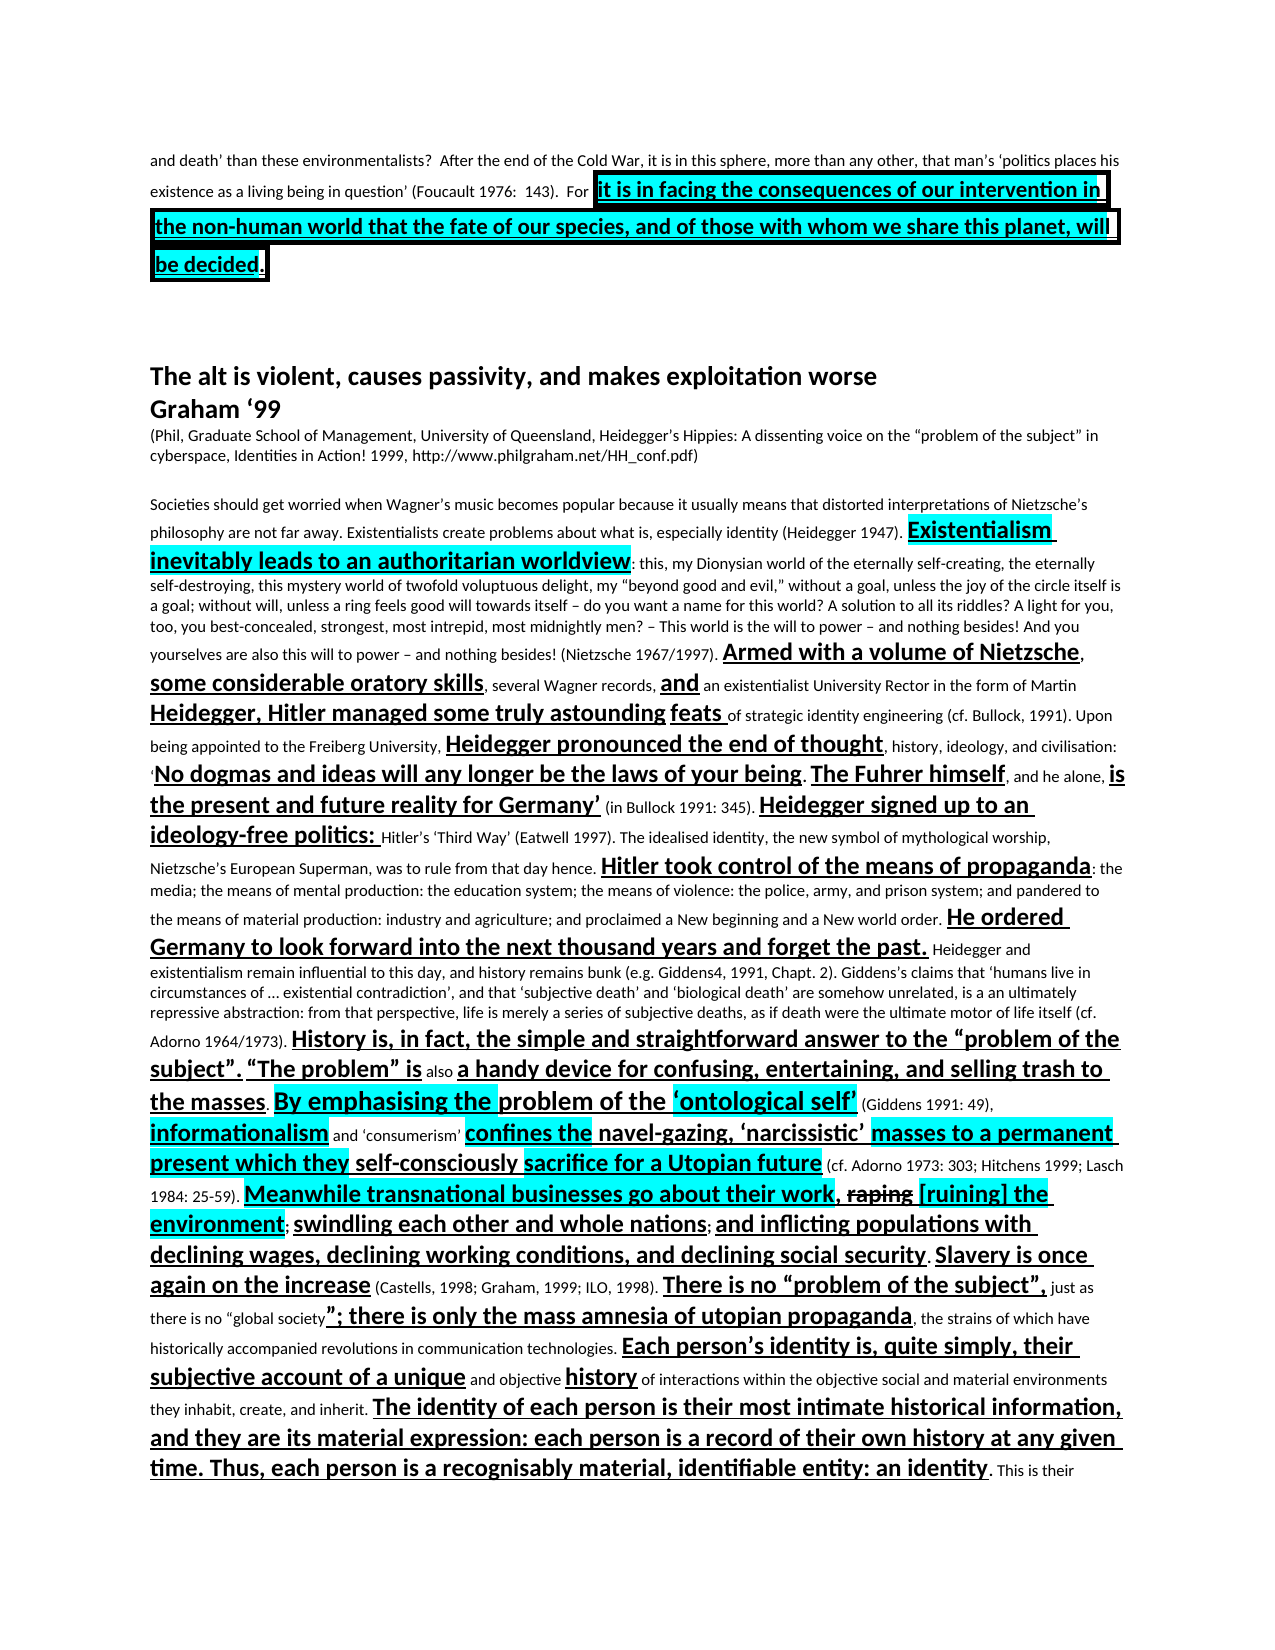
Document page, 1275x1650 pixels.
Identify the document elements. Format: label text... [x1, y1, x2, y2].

subtitle The alt is violent, causes passivity, and makes exploitation worse [150, 359, 1125, 392]
text Graham ‘99 [150, 392, 1125, 425]
text (Phil, Graduate School of Management, University of Queensland, Heidegger’s Hippies: A dissenting voice on the “problem of the subject” in cyberspace, Identities in Action! 1999, http://www.philgraham.net/HH_conf.pdf) [150, 425, 1125, 466]
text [150, 150, 1125, 282]
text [150, 494, 1125, 1483]
